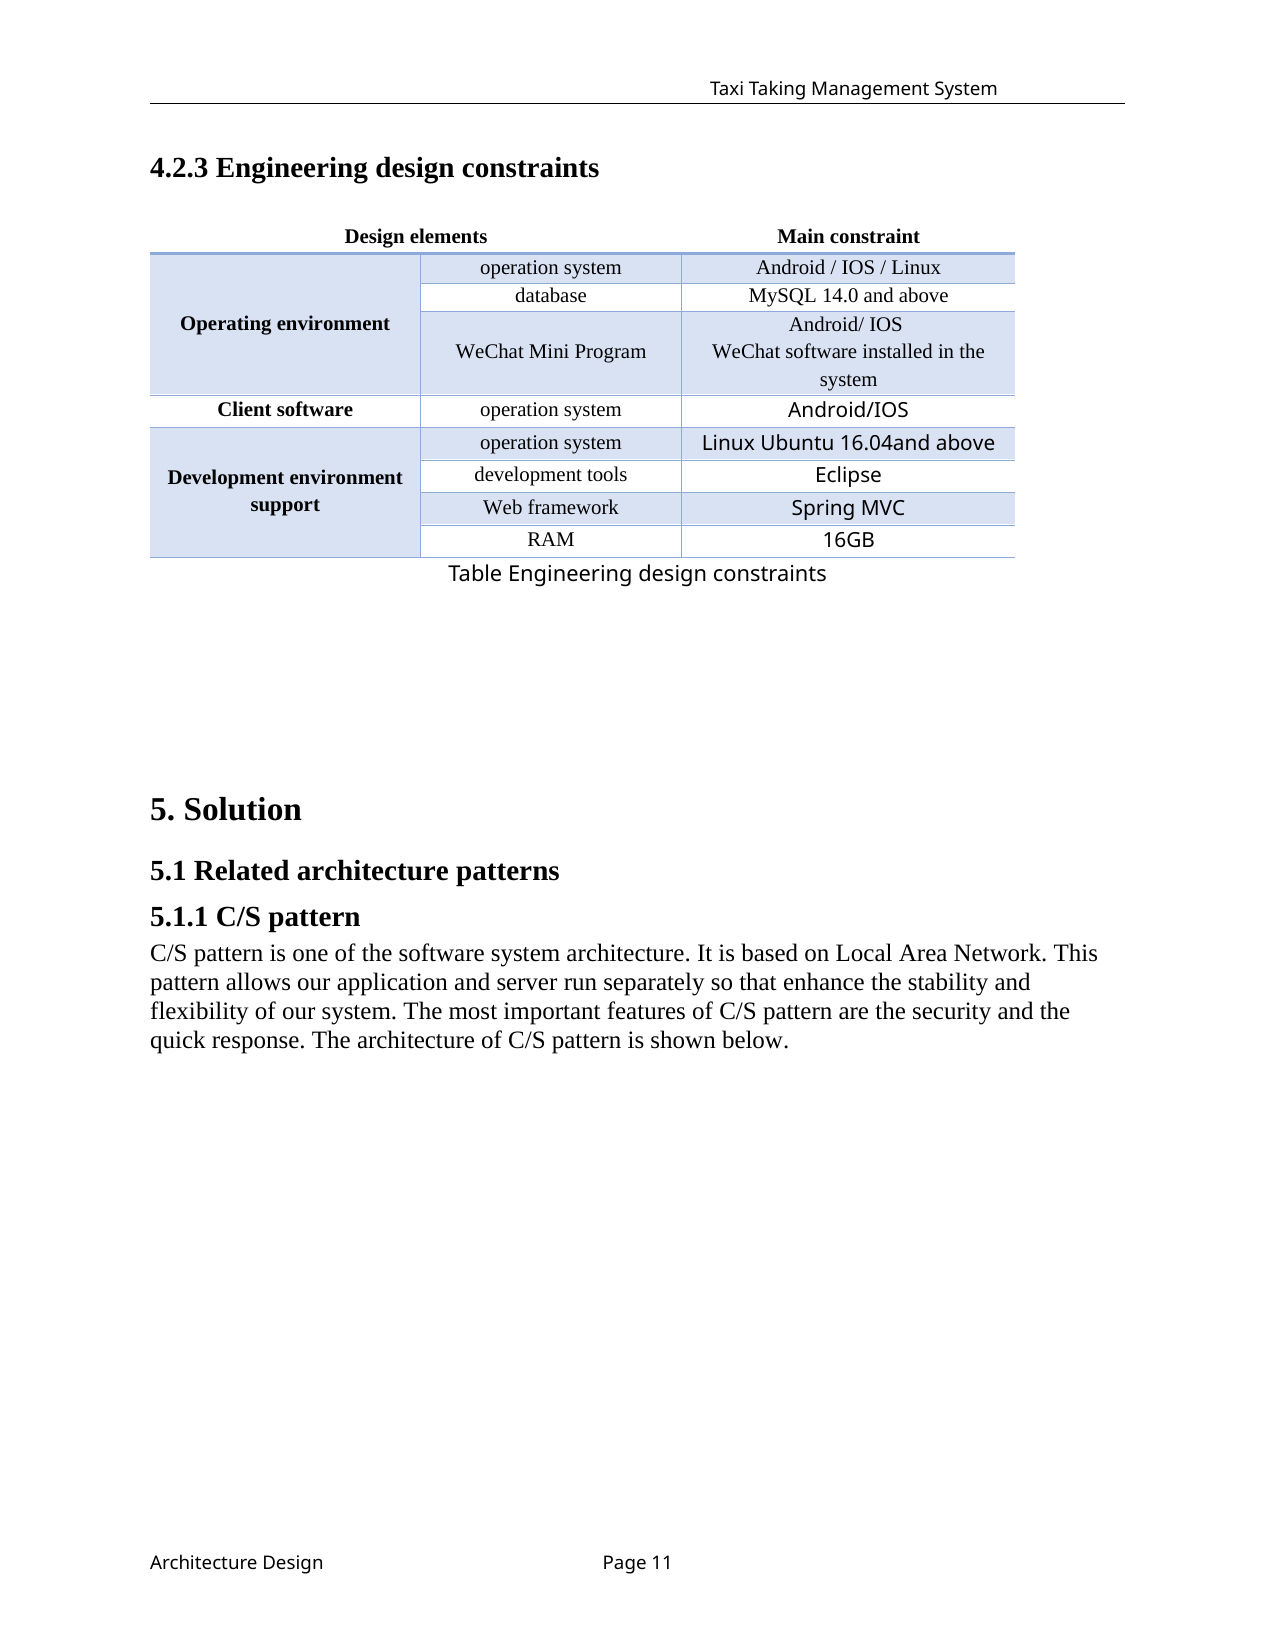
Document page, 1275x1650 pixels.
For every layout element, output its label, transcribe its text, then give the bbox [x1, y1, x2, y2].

table_cell development tools [421, 461, 681, 492]
table_cell operation system [421, 428, 681, 459]
table_cell WeChat Mini Program [421, 312, 681, 394]
table_cell Spring MVC [682, 493, 1015, 524]
table_cell RAM [421, 526, 681, 557]
text 5.1.1 C/S pattern [150, 899, 1125, 932]
table_header Design elements [150, 224, 682, 252]
table_cell Linux Ubuntu 16.04and above [682, 428, 1015, 459]
text Table Engineering design constraints [150, 558, 1125, 587]
table_cell Operating environment [150, 255, 420, 394]
text 5.1 Related architecture patterns [150, 853, 1125, 886]
text C/S pattern is one of the software system architecture. It is based on Local Area Network. This pattern allows our application and server run separately so that enhance the stability and flexibility of our system. The most important features of C/S pattern are the security and the quick response. The architecture of C/S pattern is shown below. [150, 938, 1125, 1053]
table_cell Development environment support [150, 428, 420, 557]
table_header Main constraint [682, 224, 1015, 252]
table_cell operation system [421, 255, 681, 283]
table_cell operation system [421, 396, 681, 427]
table_cell Android / IOS / Linux [682, 255, 1015, 283]
table_cell Web framework [421, 493, 681, 524]
text 5. Solution [150, 789, 1125, 828]
table_cell 16GB [682, 526, 1015, 557]
table_cell Eclipse [682, 461, 1015, 492]
table_cell Android/ IOS WeChat software installed in the system [682, 312, 1015, 394]
table_cell database [421, 284, 681, 311]
table_cell Client software [150, 396, 420, 427]
table_cell MySQL 14.0 and above [682, 284, 1015, 311]
table_cell Android/IOS [682, 396, 1015, 427]
text 4.2.3 Engineering design constraints [150, 150, 1125, 183]
